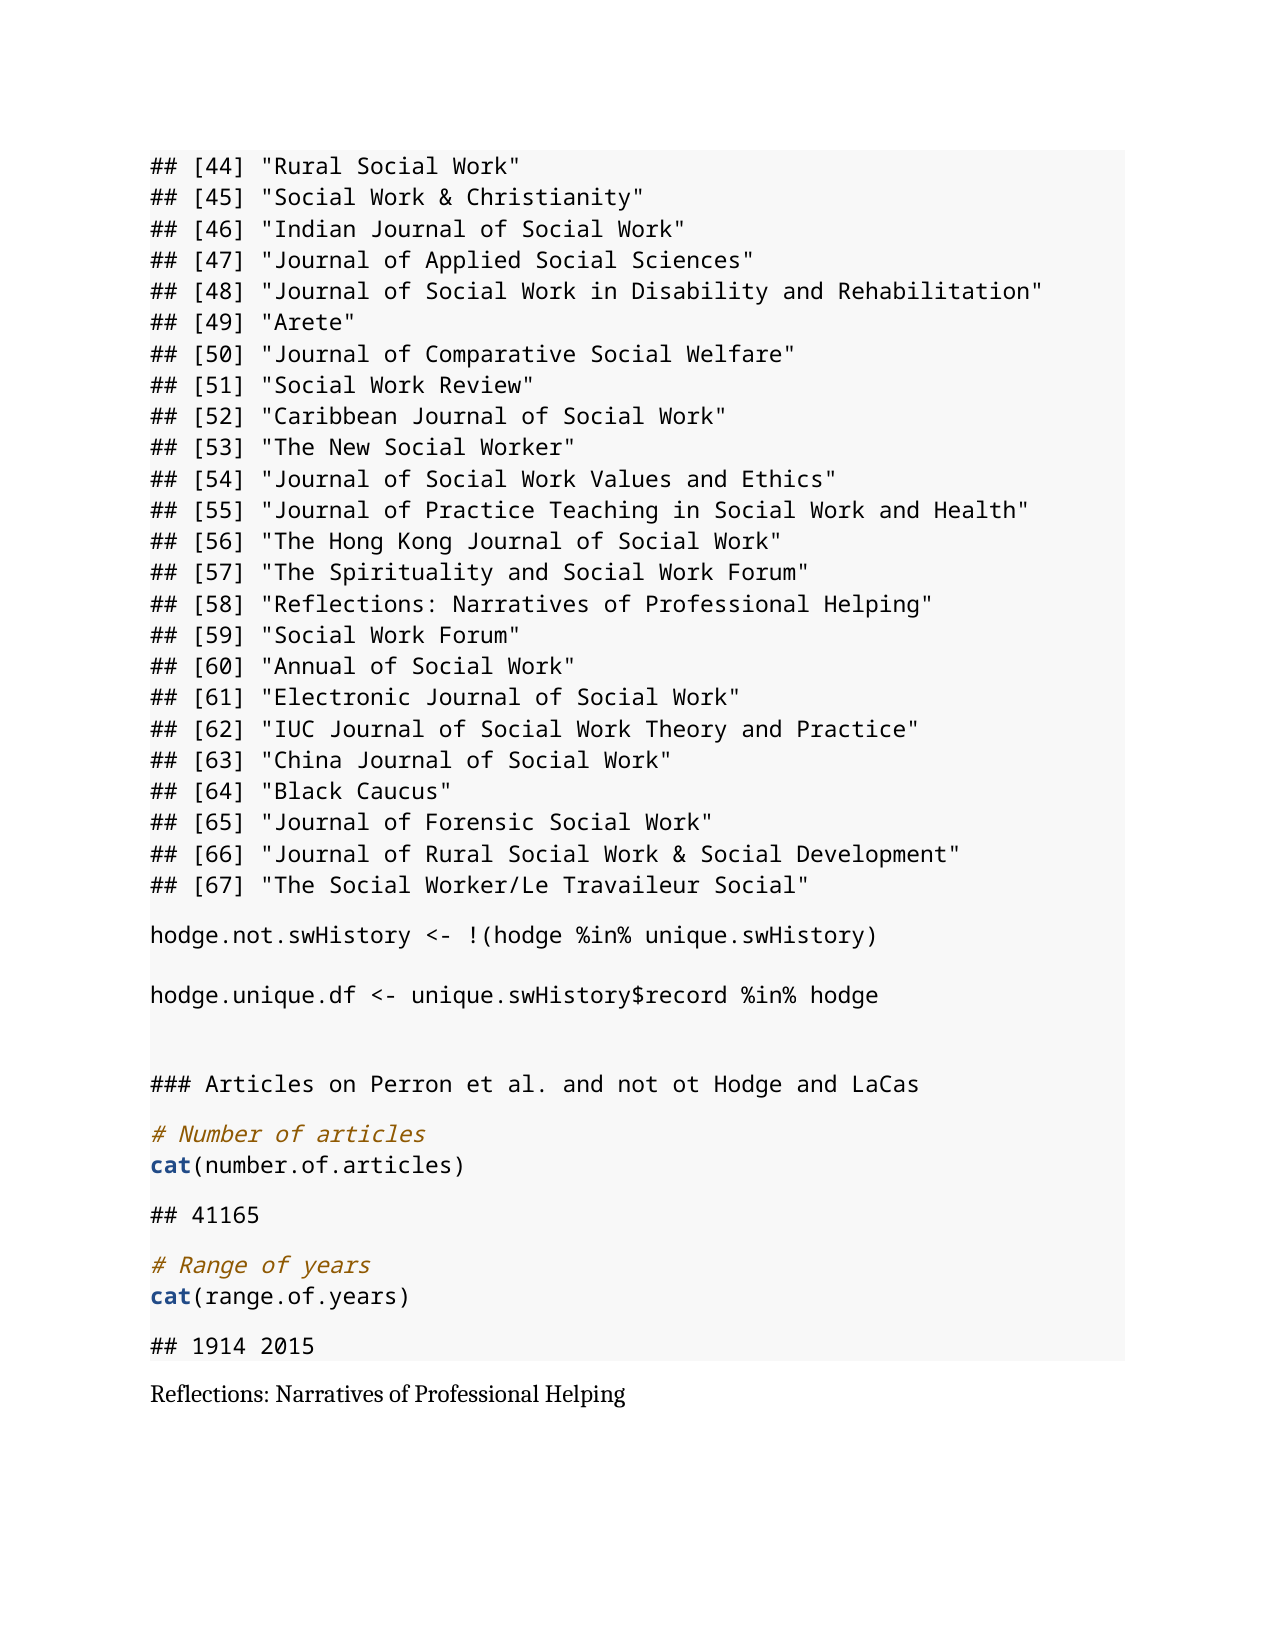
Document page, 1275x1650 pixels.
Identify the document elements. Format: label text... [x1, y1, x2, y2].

text Reflections: Narratives of Professional Helping [150, 1380, 1125, 1409]
text ## 41165 [150, 1199, 1125, 1230]
text hodge.not.swHistory <- !(hodge %in% unique.swHistory) hodge.unique.df <- unique.swHistory$record %in% hodge ### Articles on Perron et al. and not ot Hodge and LaCas [150, 919, 1125, 1099]
text ## 1914 2015 [150, 1330, 1125, 1361]
text # Range of years cat(range.of.years) [370, 1249, 1125, 1311]
text # Number of articles cat(number.of.articles) [150, 1117, 1125, 1180]
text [150, 150, 1125, 900]
